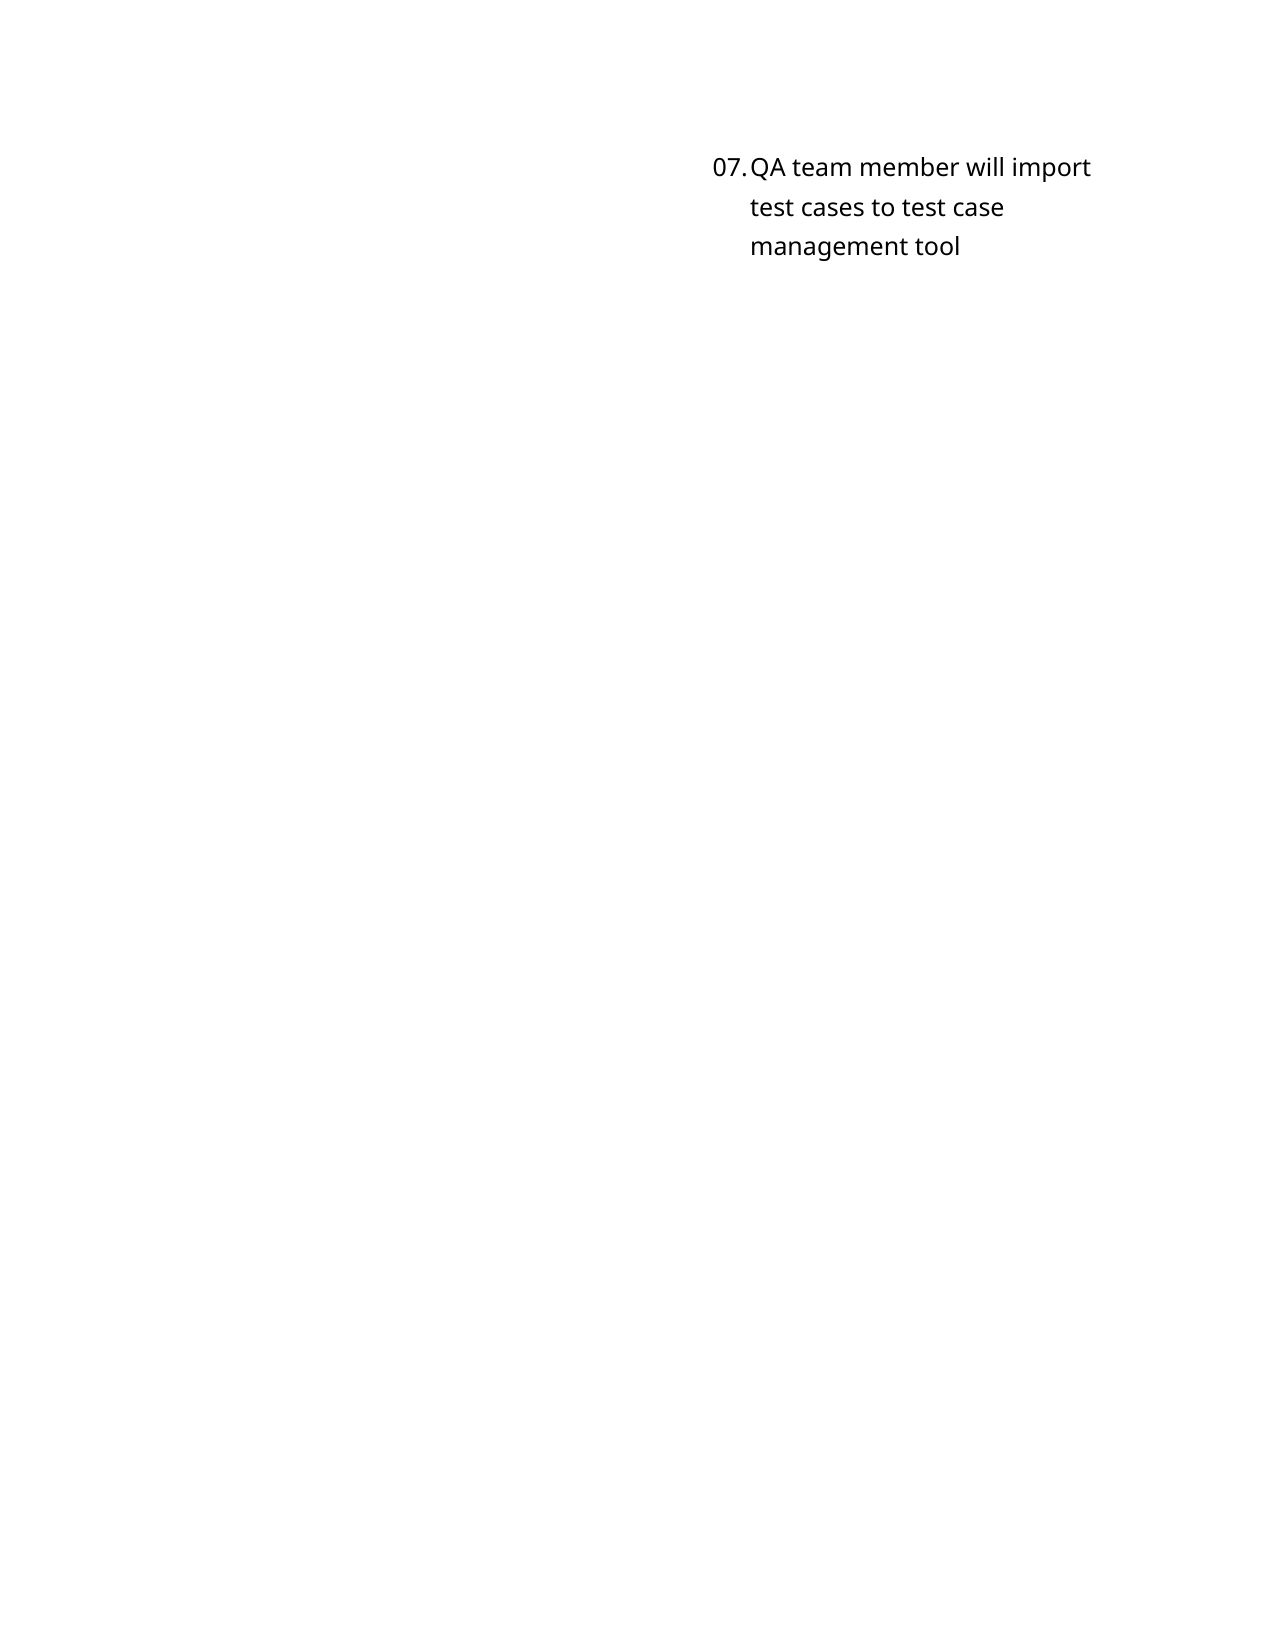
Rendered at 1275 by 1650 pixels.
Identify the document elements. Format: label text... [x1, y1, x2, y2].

list QA team member will import test cases to test case management tool [712, 150, 1125, 262]
